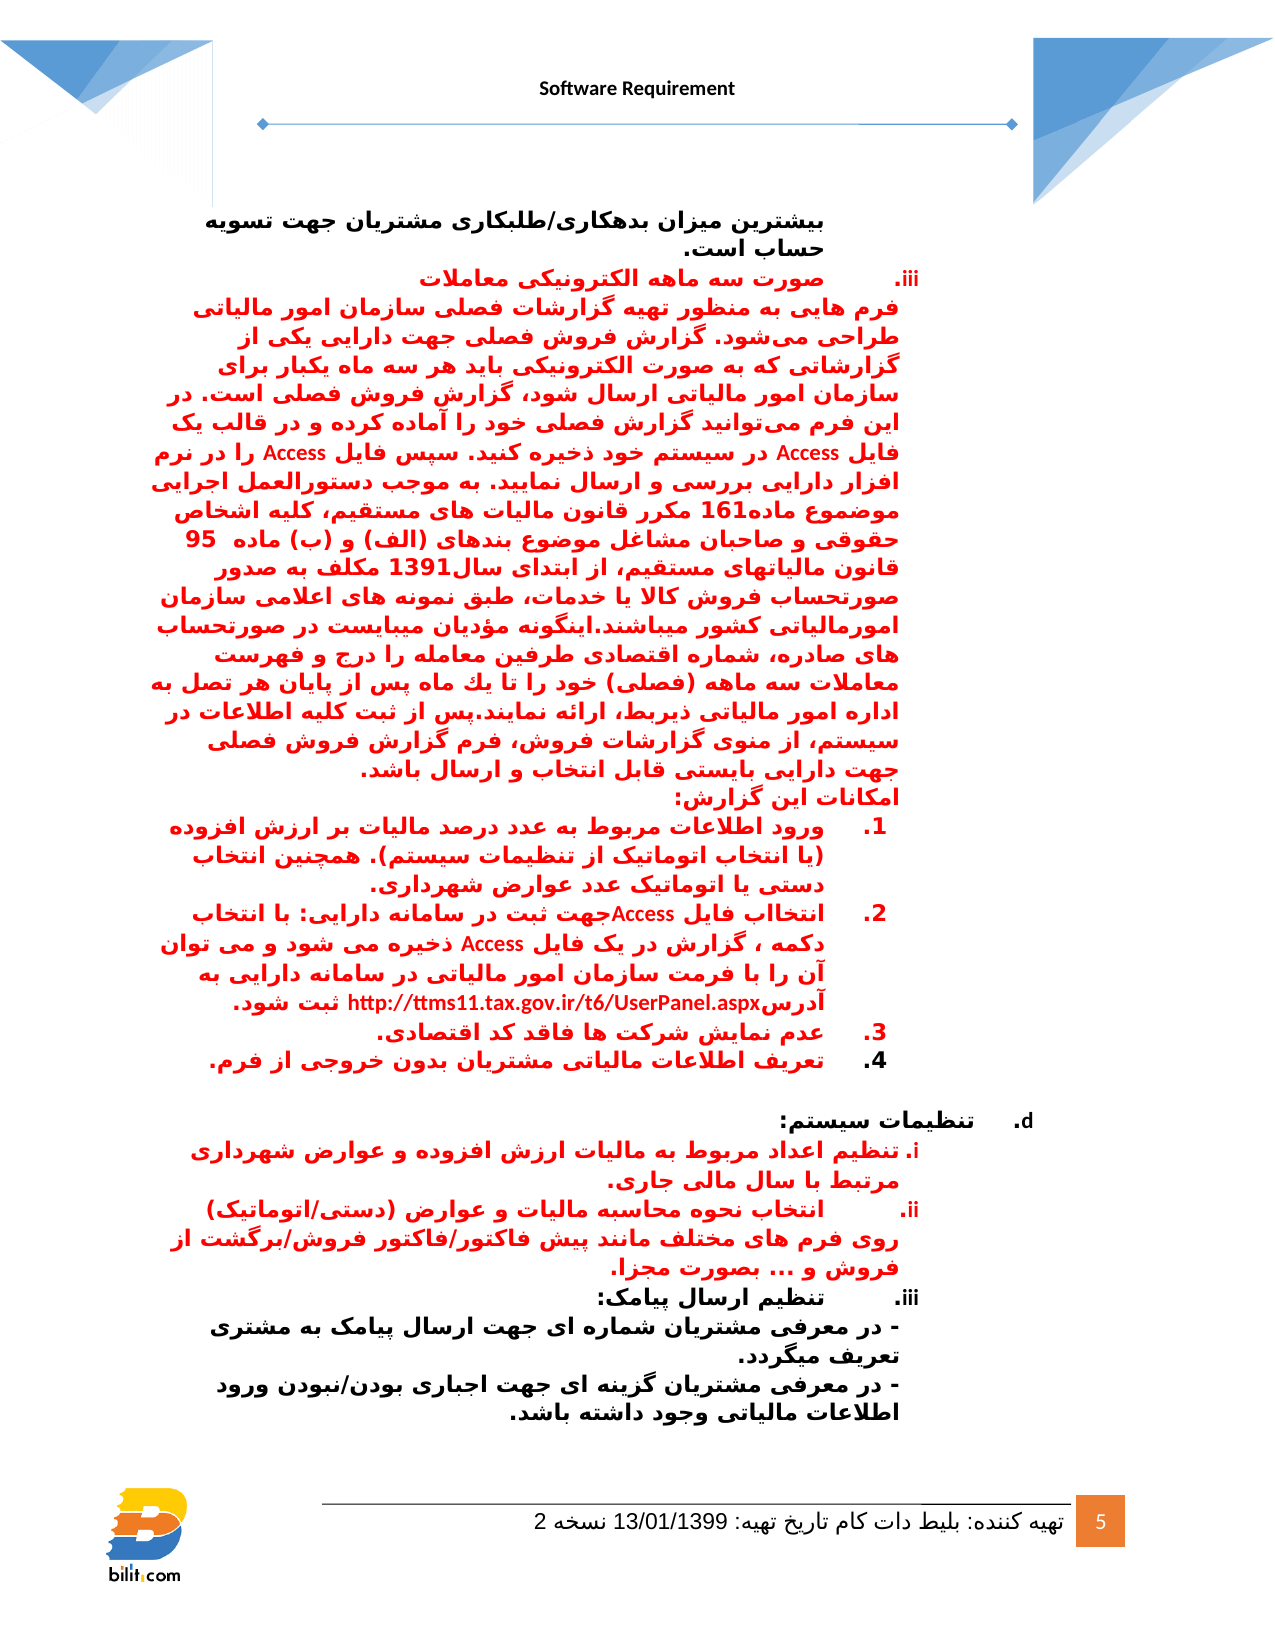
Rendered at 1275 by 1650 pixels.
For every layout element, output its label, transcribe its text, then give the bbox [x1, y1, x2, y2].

list تعریف اطلاعات مالیاتی مشتریان بدون خروجی از فرم. [150, 1047, 862, 1104]
list تنظیم اعداد مربوط به مالیات ارزش افزوده و عوارض شهرداری مرتبط با سال مالی جاری. [150, 1137, 919, 1193]
list عدم نمایش شرکت ها فاقد کد اقتصادی. [150, 1019, 862, 1045]
list ورود اطلاعات مربوط به عدد درصد مالیات بر ارزش افزوده (یا انتخاب اتوماتیک از تنظیمات سیستم). همچنین انتخاب دستی یا اتوماتیک عدد عوارض شهرداری. [150, 813, 862, 897]
picture [0, 40, 213, 209]
picture [1033, 37, 1275, 206]
list صورت سه ماهه الکترونیکی معاملات فرم هایی به منظور تهیه گزارشات فصلی سازمان امور مالیاتی طراحی می‌شود. گزارش فروش فصلی جهت دارایی یکی از گزارشاتی که به صورت الکترونیکی باید هر سه ماه یکبار برای سازمان امور مالیاتی ارسال شود، گزارش فروش فصلی است. در این فرم می‌توانید گزارش فصلی خود را آماده کرده و در قالب یک فایل Access در سیستم خود ذخیره کنید. سپس فایل Access را در نرم افزار دارایی بررسی و ارسال نمایید. به موجب دستورالعمل اجرایی موضموع ماده161 مکرر قانون مالیات های مستقیم، کلیه اشخاص حقوقی و صاحبان مشاغل موضوع بندهای (الف) و (ب) ماده 95 قانون مالیاتهای مستقیم، از ابتدای سال1391 مکلف به صدور صورتحساب فروش کالا یا خدمات، طبق نمونه های اعلامی سازمان امورمالیاتی کشور میباشند.اینگونه مؤدیان میبایست در صورتحساب های صادره، شماره اقتصادی طرفین معامله را درج و فهرست معاملات سه ماهه (فصلی) خود را تا یك ماه پس از پایان هر تصل به اداره امور مالیاتی ذیربط، ارائه نمایند.پس از ثبت کلیه اطلاعات در سیستم، از منوی گزارشات فروش، فرم گزارش فروش فصلی جهت دارایی بایستی قابل انتخاب و ارسال باشد. امکانات این گزارش: [150, 264, 919, 811]
picture [63, 1465, 232, 1605]
list انتخااب فایل Accessجهت ثبت در سامانه دارایی: با انتخاب دکمه ، گزارش در یک فایل Access ذخیره می شود و می توان آن را با فرمت سازمان امور مالیاتی در سامانه دارایی به آدرسhttp://ttms11.tax.gov.ir/t6/UserPanel.aspx ثبت شود. [150, 899, 862, 1016]
list انتخاب نحوه محاسبه مالیات و عوارض (دستی/اتوماتیک) روی فرم های مختلف مانند پیش فاکتور/فاکتور فروش/برگشت از فروش و ... بصورت مجزا. [150, 1196, 919, 1281]
list تنظیمات سیستم: [150, 1106, 1012, 1134]
